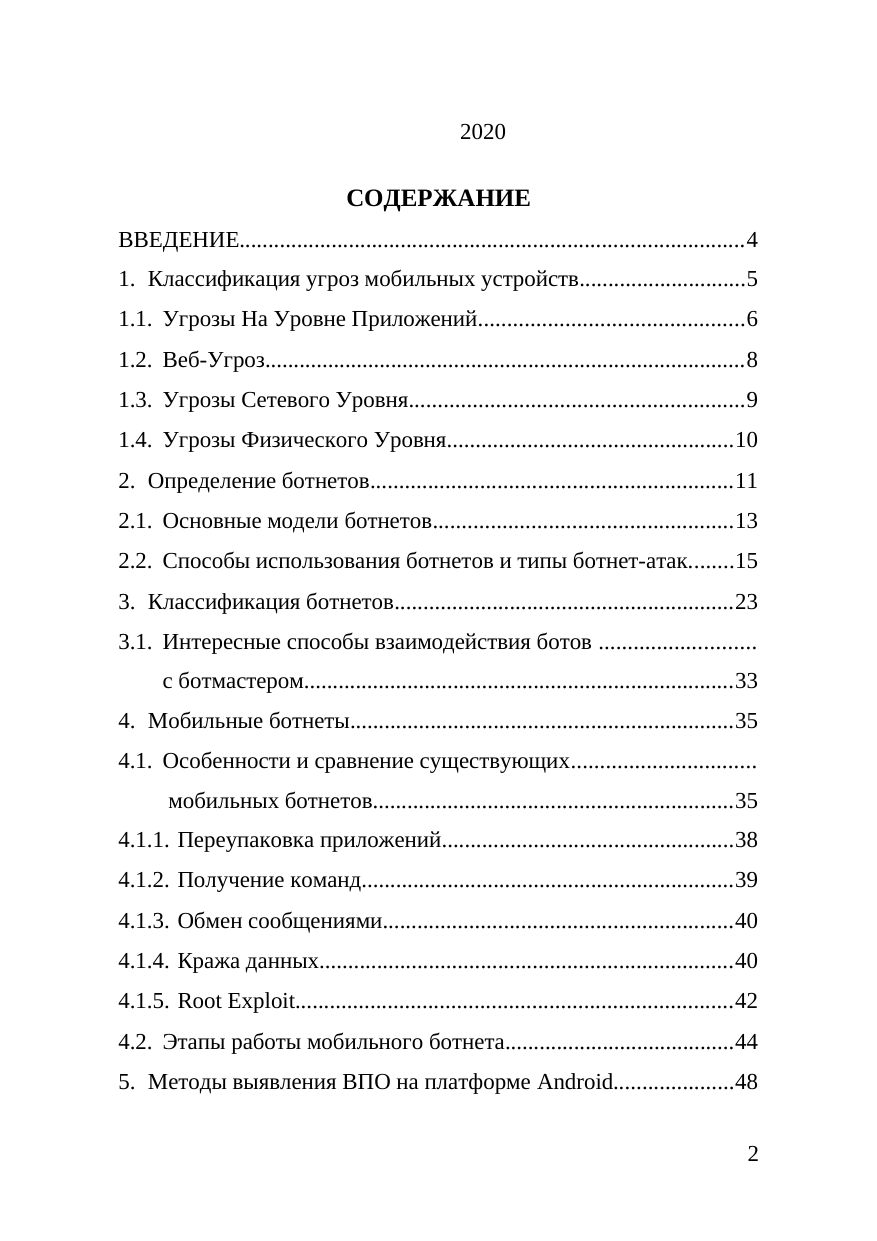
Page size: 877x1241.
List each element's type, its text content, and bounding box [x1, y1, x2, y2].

text 2020 [118, 118, 759, 144]
